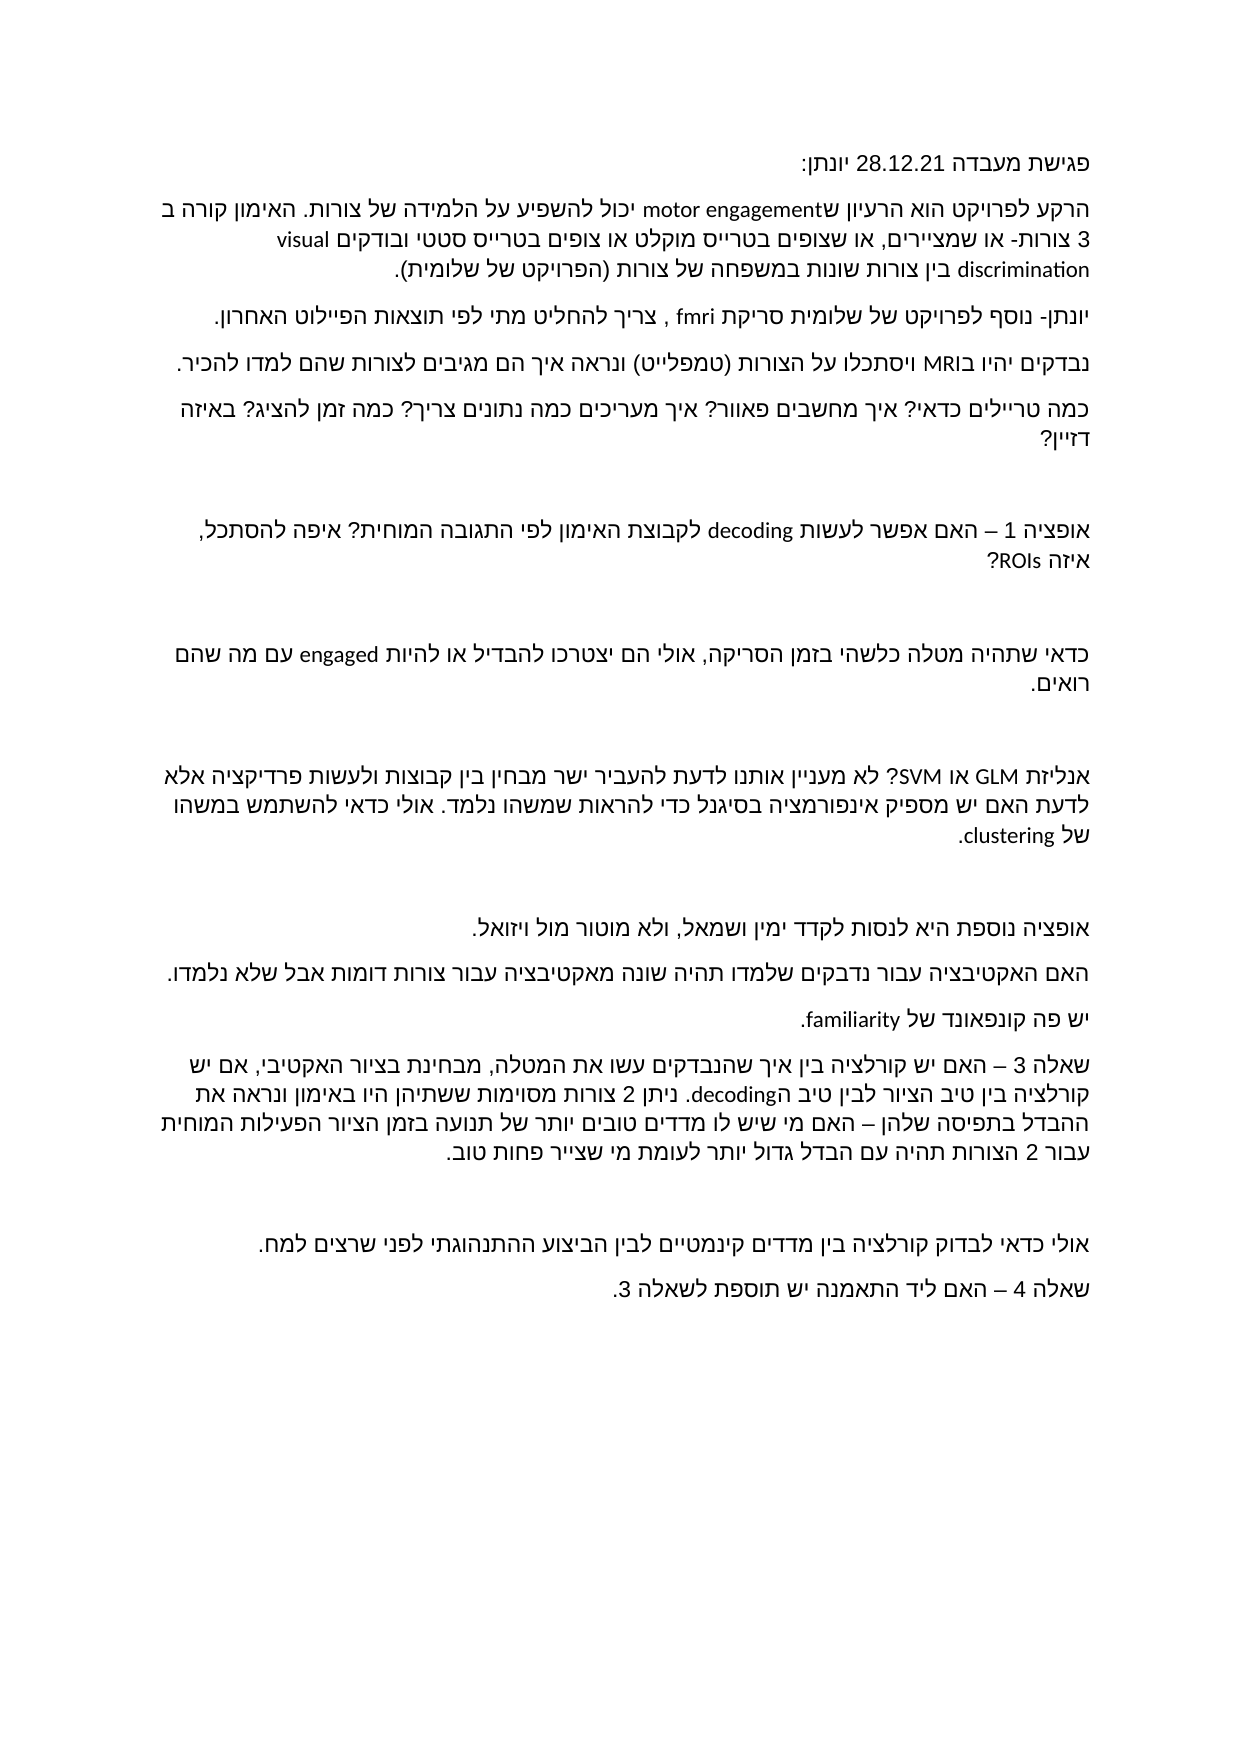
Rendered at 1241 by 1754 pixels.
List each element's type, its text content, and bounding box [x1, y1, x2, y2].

text האם האקטיבציה עבור נדבקים שלמדו תהיה שונה מאקטיבציה עבור צורות דומות אבל שלא נלמדו. [150, 960, 1090, 986]
text אופציה נוספת היא לנסות לקדד ימין ושמאל, ולא מוטור מול ויזואל. [150, 915, 1090, 941]
text הרקע לפרויקט הוא הרעיון שmotor engagement יכול להשפיע על הלמידה של צורות. האימון קורה ב3 צורות- או שמציירים, או שצופים בטרייס מוקלט או צופים בטרייס סטטי ובודקים visual discrimination בין צורות שונות במשפחה של צורות (הפרויקט של שלומית). [150, 195, 1090, 283]
text אנליזת GLM או SVM? לא מעניין אותנו לדעת להעביר ישר מבחין בין קבוצות ולעשות פרדיקציה אלא לדעת האם יש מספיק אינפורמציה בסיגנל כדי להראות שמשהו נלמד. אולי כדאי להשתמש במשהו של clustering. [150, 762, 1090, 849]
text שאלה 3 – האם יש קורלציה בין איך שהנבדקים עשו את המטלה, מבחינת בציור האקטיבי, אם יש קורלציה בין טיב הציור לבין טיב הdecoding. ניתן 2 צורות מסוימות ששתיהן היו באימון ונראה את ההבדל בתפיסה שלהן – האם מי שיש לו מדדים טובים יותר של תנועה בזמן הציור הפעילות המוחית עבור 2 הצורות תהיה עם הבדל גדול יותר לעומת מי שצייר פחות טוב. [150, 1052, 1090, 1165]
text אולי כדאי לבדוק קורלציה בין מדדים קינמטיים לבין הביצוע ההתנהוגתי לפני שרצים למח. [150, 1231, 1090, 1257]
text פגישת מעבדה 28.12.21 יונתן: [150, 150, 1090, 176]
text אופציה 1 – האם אפשר לעשות decoding לקבוצת האימון לפי התגובה המוחית? איפה להסתכל, איזה ROIs? [150, 516, 1090, 574]
text כמה טריילים כדאי? איך מחשבים פאוור? איך מעריכים כמה נתונים צריך? כמה זמן להציג? באיזה דזיין? [150, 396, 1090, 451]
text נבדקים יהיו בMRI ויסתכלו על הצורות (טמפלייט) ונראה איך הם מגיבים לצורות שהם למדו להכיר. [150, 349, 1090, 377]
text כדאי שתהיה מטלה כלשהי בזמן הסריקה, אולי הם יצטרכו להבדיל או להיות engaged עם מה שהם רואים. [150, 640, 1090, 697]
text יונתן- נוסף לפרויקט של שלומית סריקת fmri , צריך להחליט מתי לפי תוצאות הפיילוט האחרון. [150, 302, 1090, 330]
text יש פה קונפאונד של familiarity. [150, 1005, 1090, 1033]
text שאלה 4 – האם ליד התאמנה יש תוספת לשאלה 3. [150, 1276, 1090, 1302]
